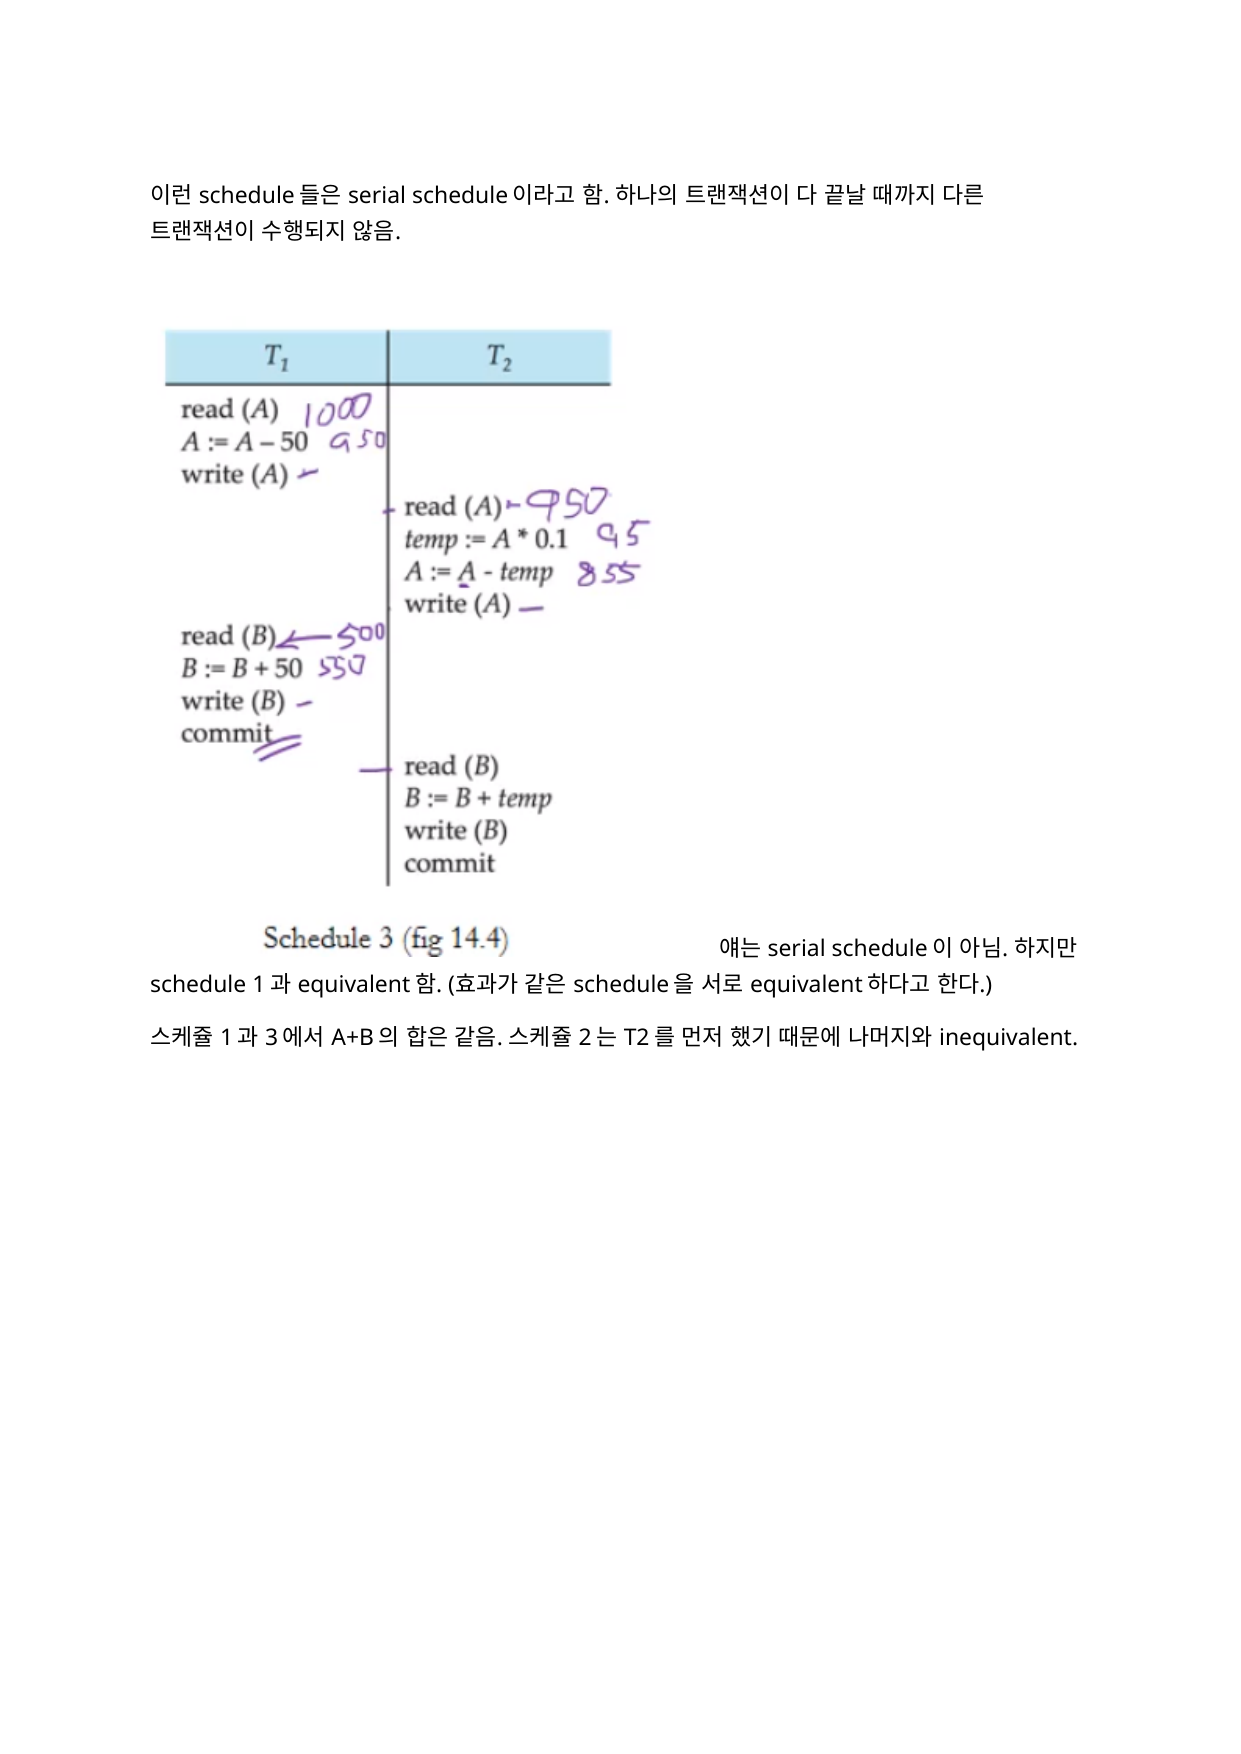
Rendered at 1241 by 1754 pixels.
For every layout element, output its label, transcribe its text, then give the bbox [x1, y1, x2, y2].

text 이런 schedule들은 serial schedule이라고 함. 하나의 트랜잭션이 다 끝날 때까지 다른 트랜잭션이 수행되지 않음. [150, 177, 1090, 246]
text 스케쥴 1과 3에서 A+B의 합은 같음. 스케쥴 2는 T2를 먼저 했기 때문에 나머지와 inequivalent. [150, 1019, 1090, 1052]
picture [150, 316, 719, 957]
